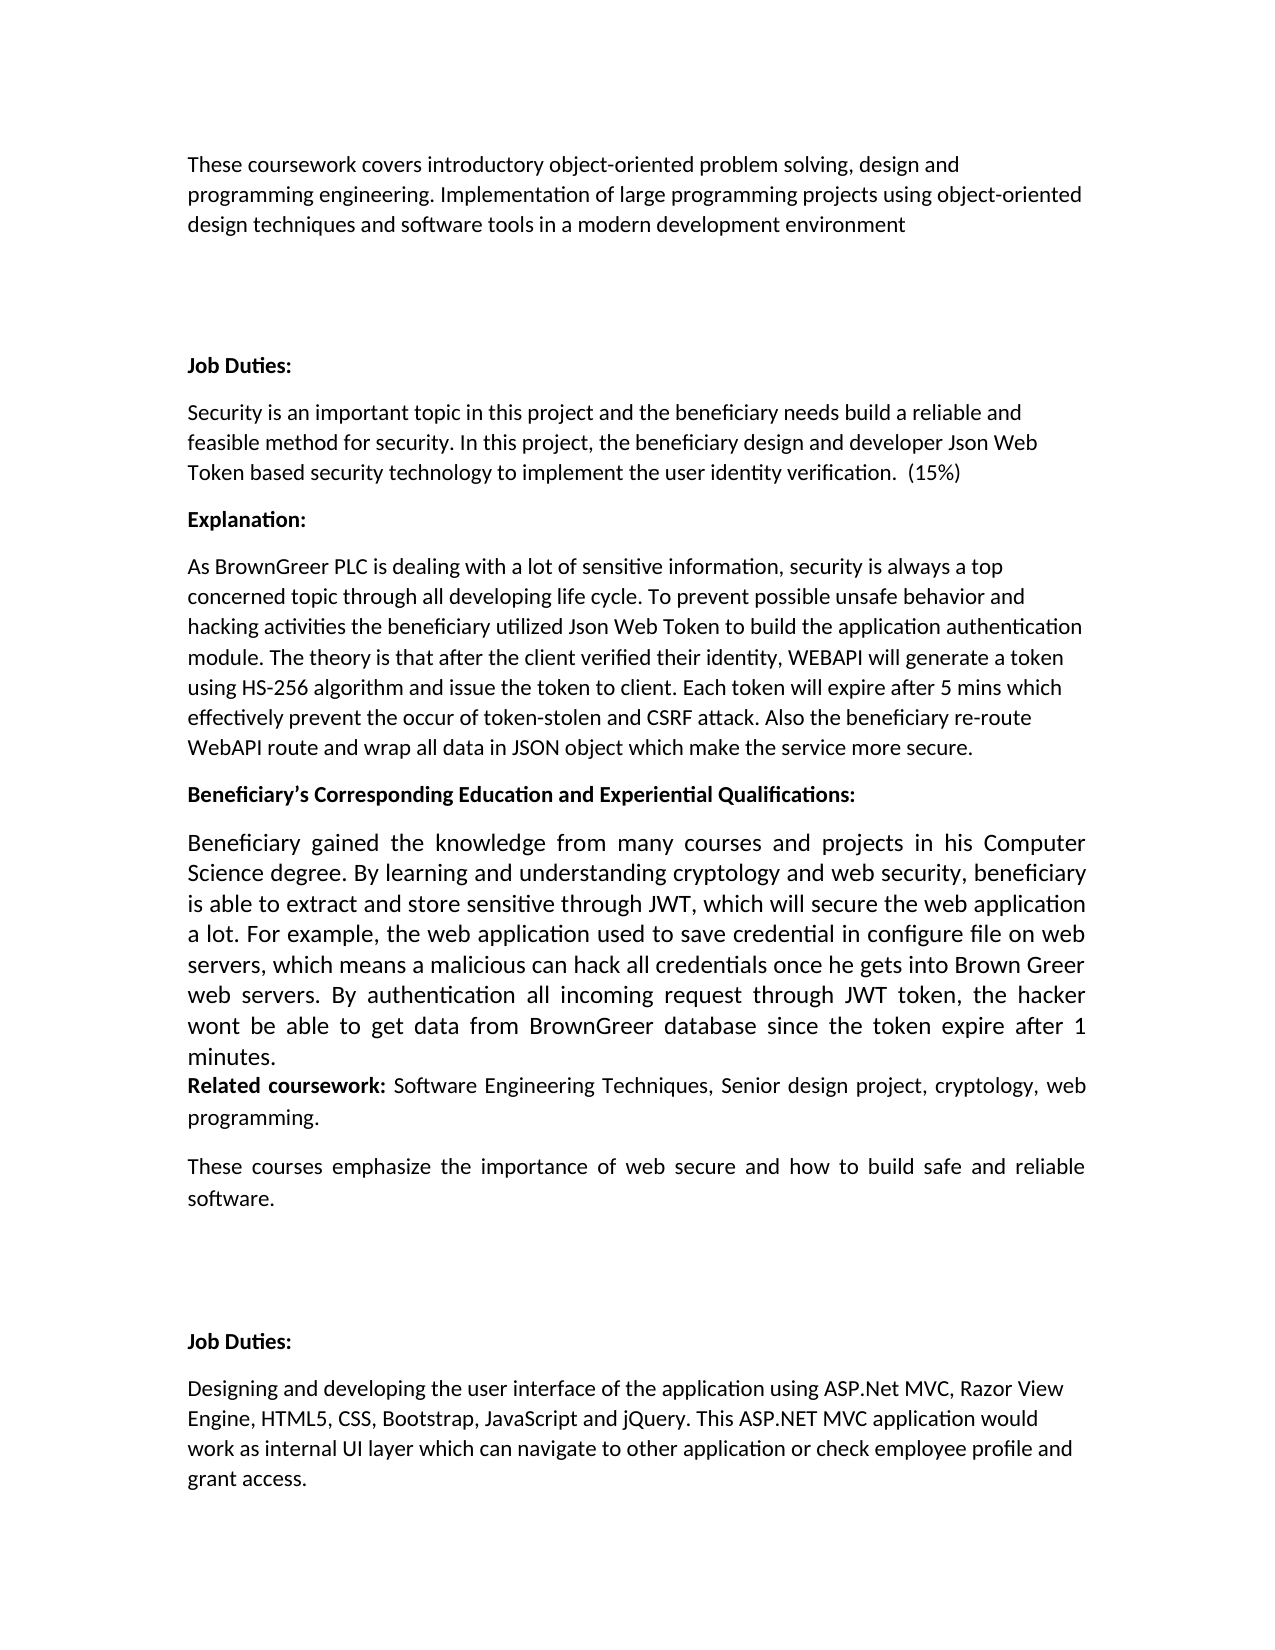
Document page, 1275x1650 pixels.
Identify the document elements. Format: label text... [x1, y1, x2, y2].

text Related coursework: Software Engineering Techniques, Senior design project, cryptology, web programming. [187, 1071, 1087, 1131]
text As BrownGreer PLC is dealing with a lot of sensitive information, security is always a top concerned topic through all developing life cycle. To prevent possible unsafe behavior and hacking activities the beneficiary utilized Json Web Token to build the application authentication module. The theory is that after the client verified their identity, WEBAPI will generate a token using HS-256 algorithm and issue the token to client. Each token will expire after 5 mins which effectively prevent the occur of token-stolen and CSRF attack. Also the beneficiary re-route WebAPI route and wrap all data in JSON object which make the service more secure. [187, 552, 1087, 761]
text Job Duties: [187, 1327, 1087, 1355]
text Job Duties: [187, 351, 1087, 379]
text Security is an important topic in this project and the beneficiary needs build a reliable and feasible method for security. In this project, the beneficiary design and developer Json Web Token based security technology to implement the user identity verification. (15%) [187, 398, 1087, 486]
text These courses emphasize the importance of web secure and how to build safe and reliable software. [187, 1152, 1087, 1212]
text Beneficiary gained the knowledge from many courses and projects in his Computer Science degree. By learning and understanding cryptology and web security, beneficiary is able to extract and store sensitive through JWT, which will secure the web application a lot. For example, the web application used to save credential in configure file on web servers, which means a malicious can hack all credentials once he gets into Brown Greer web servers. By authentication all incoming request through JWT token, the hacker wont be able to get data from BrownGreer database since the token expire after 1 minutes. [187, 827, 1087, 1071]
text Designing and developing the user interface of the application using ASP.Net MVC, Razor View Engine, HTML5, CSS, Bootstrap, JavaScript and jQuery. This ASP.NET MVC application would work as internal UI layer which can navigate to other application or check employee profile and grant access. [187, 1374, 1087, 1493]
text These coursework covers introductory object-oriented problem solving, design and programming engineering. Implementation of large programming projects using object-oriented design techniques and software tools in a modern development environment [187, 150, 1087, 238]
text Explanation: [187, 505, 1087, 533]
text Beneficiary’s Corresponding Education and Experiential Qualifications: [187, 780, 1087, 808]
